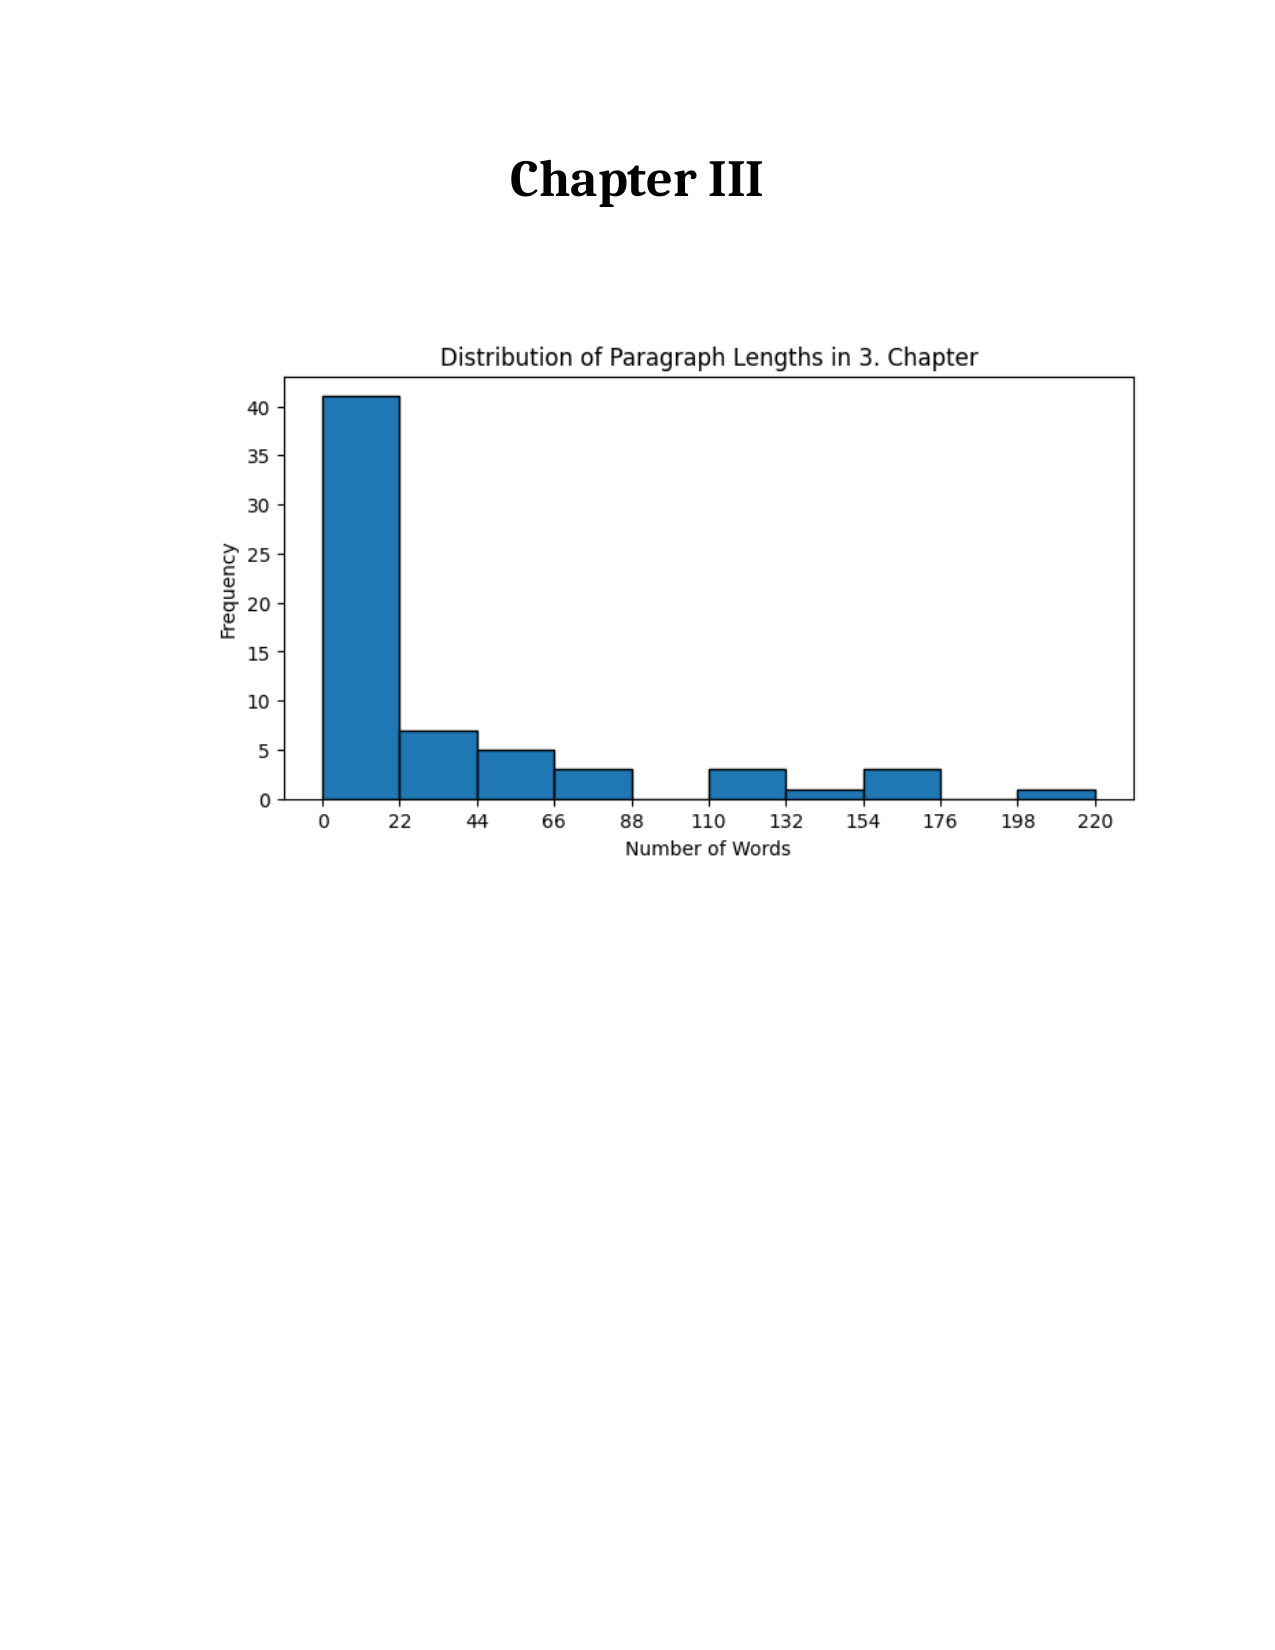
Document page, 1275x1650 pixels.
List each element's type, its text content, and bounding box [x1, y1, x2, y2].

picture [206, 333, 1146, 872]
text Chapter III [187, 150, 1087, 309]
